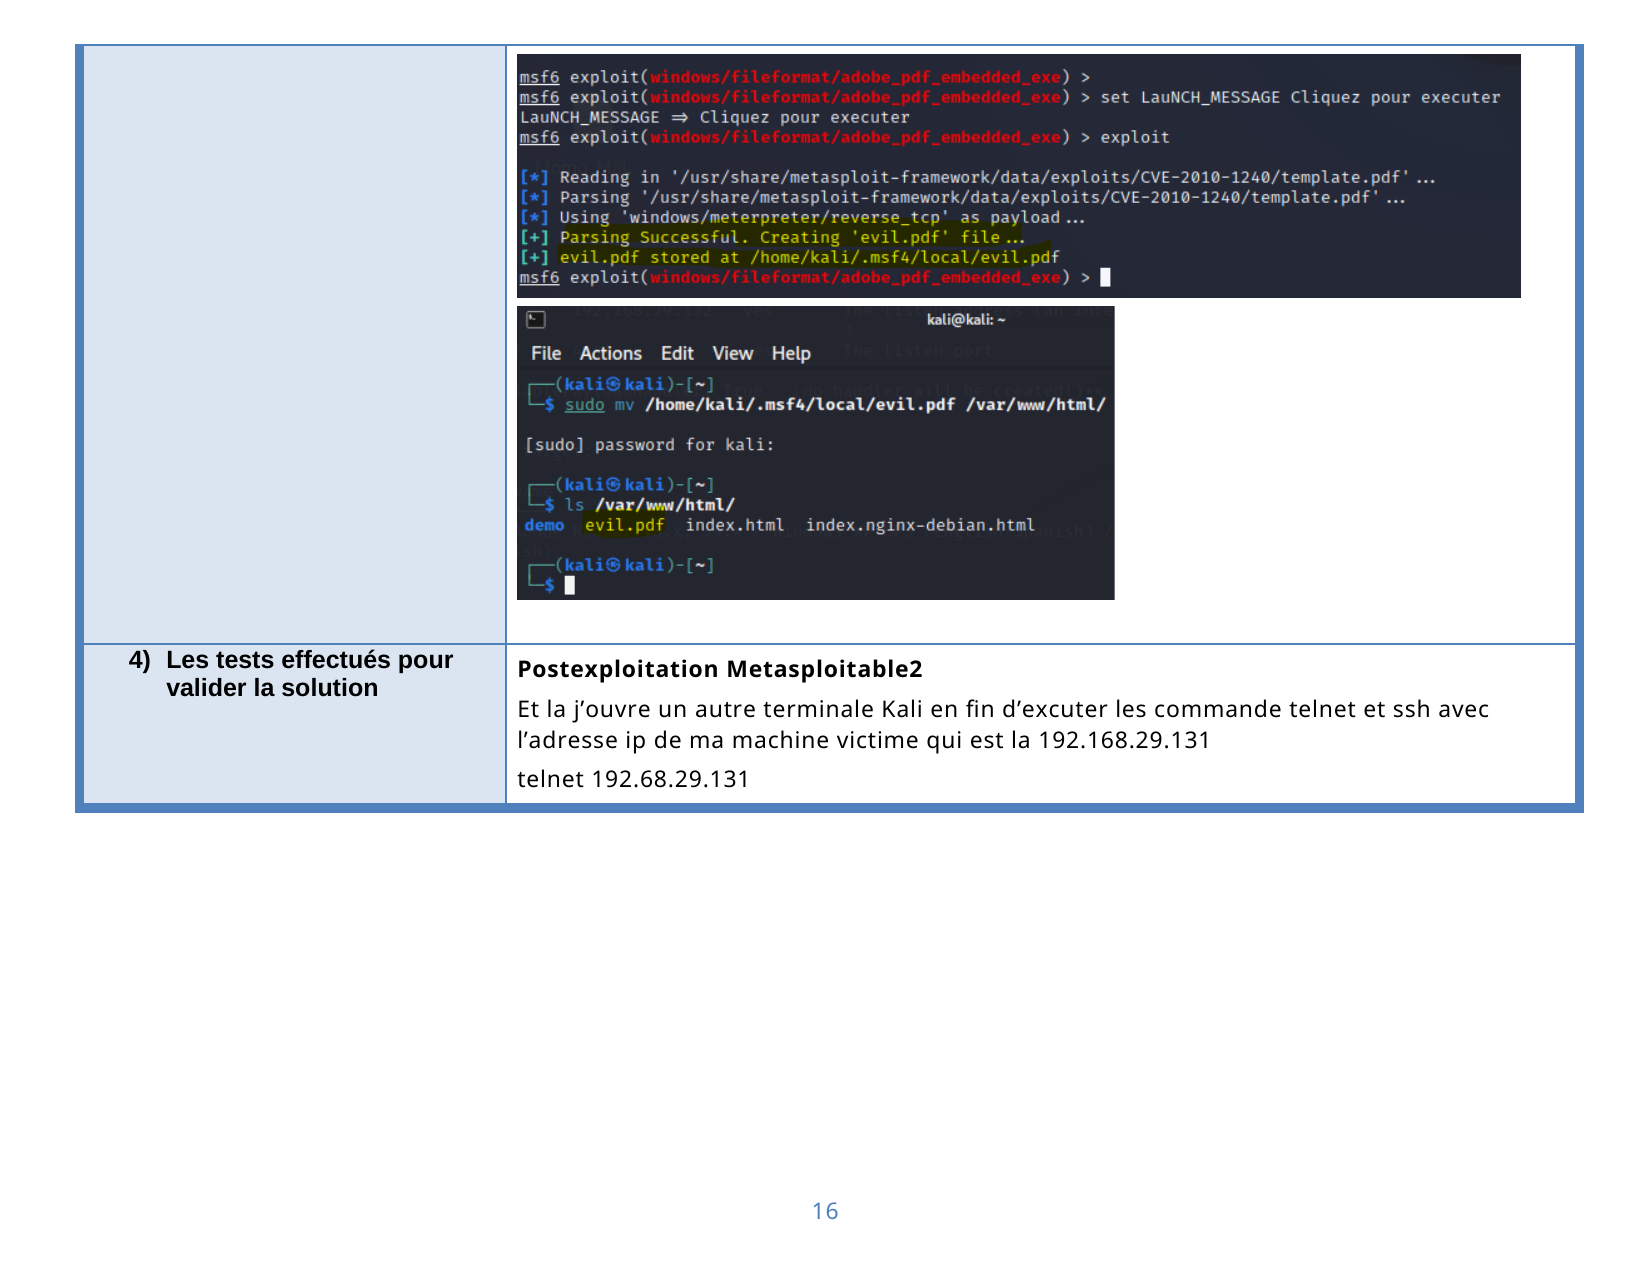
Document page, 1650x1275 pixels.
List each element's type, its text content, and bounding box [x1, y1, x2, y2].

picture [517, 54, 1521, 298]
picture [517, 306, 1115, 600]
table_cell Les tests effectués pour valider la solution [84, 645, 505, 803]
table_cell Postexploitation Metasploitable2 Et la j’ouvre un autre terminale Kali en fin d’excuter les commande telnet et ssh avec l’adresse ip de ma machine victime qui est la 192.168.29.131 telnet 192.68.29.131 Et J’utilise les informations que mon exploit m’a fourni avec la session ouvert en fin que je puisse me loguer dans la machine avec le port 23 Et voire l’écran de la machine victime et le fichier momo.txt créer depuis de la machine kali Windows10 Post exploitation La partie Windows10 j’ouvre le navigateur et inscrit l’adresse IP de ma machine kali ainsi que le fichier evil.pdf, normalement sa doit me fournir une page vierge mais mon c’est comme si mon pare-feu le bloque mais l’idée une foi qu’on arrive à accéder sur la page vierge nous devons enregistre la page vierge après l’ouvrir avec l’application ADOB Reader et ouvrir un session handler dans kali qui va rester en écoute une fois le fichier est exécuté Ici nous allons faire un Set sur le LHost l’adresse IP KALI On fait exploit notre handler est à l’écoute et une fois l’utilisateur exécutera le fichier enregistrer nous allons obtenir une sessions meterpreter et nous avons le contrôle de la machine windows10 tel est la procédure de mon exploit windows10 Mais mon par feu ne veut pas je l’ai désactiver mais il reste toujours bloqué et comme vous voyez mon handler est a l’écoute de l’exécution Et une fois nous avons une sessions meterpreter nous allons utiliser la commande ‘ run persistance -A -I -P -r‘ ceux-ci permet de faire une persistance -A permet démarrer automatiquement le handler et -I est pour l’intervalle de connexions -P donner un port qui n’est pas utilisé et -r l’adresse de la machine kali qui recevra les donnes de la machine attaqué. Et cette commande run nous permettra de créer un script dans la machine windows10 attaquer. Une autre option pour créer un Backdoor nous pouvons utiliser TheFatRat et pour cela nous devons l’installer Théâtral et une fois l’installer on a un menue et nous allons choisir l’options 6 pour créer notre Backdoor qu’on a obtenue avec le meterpreter Et de là nous allons choisir 1 et définir les options la création du fichier, le port et IP de notre machine kali et transfère ce fichier dans le dossier html kali et suivre les mêmes procédure dans windows. [507, 645, 1575, 803]
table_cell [507, 46, 1575, 643]
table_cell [84, 46, 505, 643]
